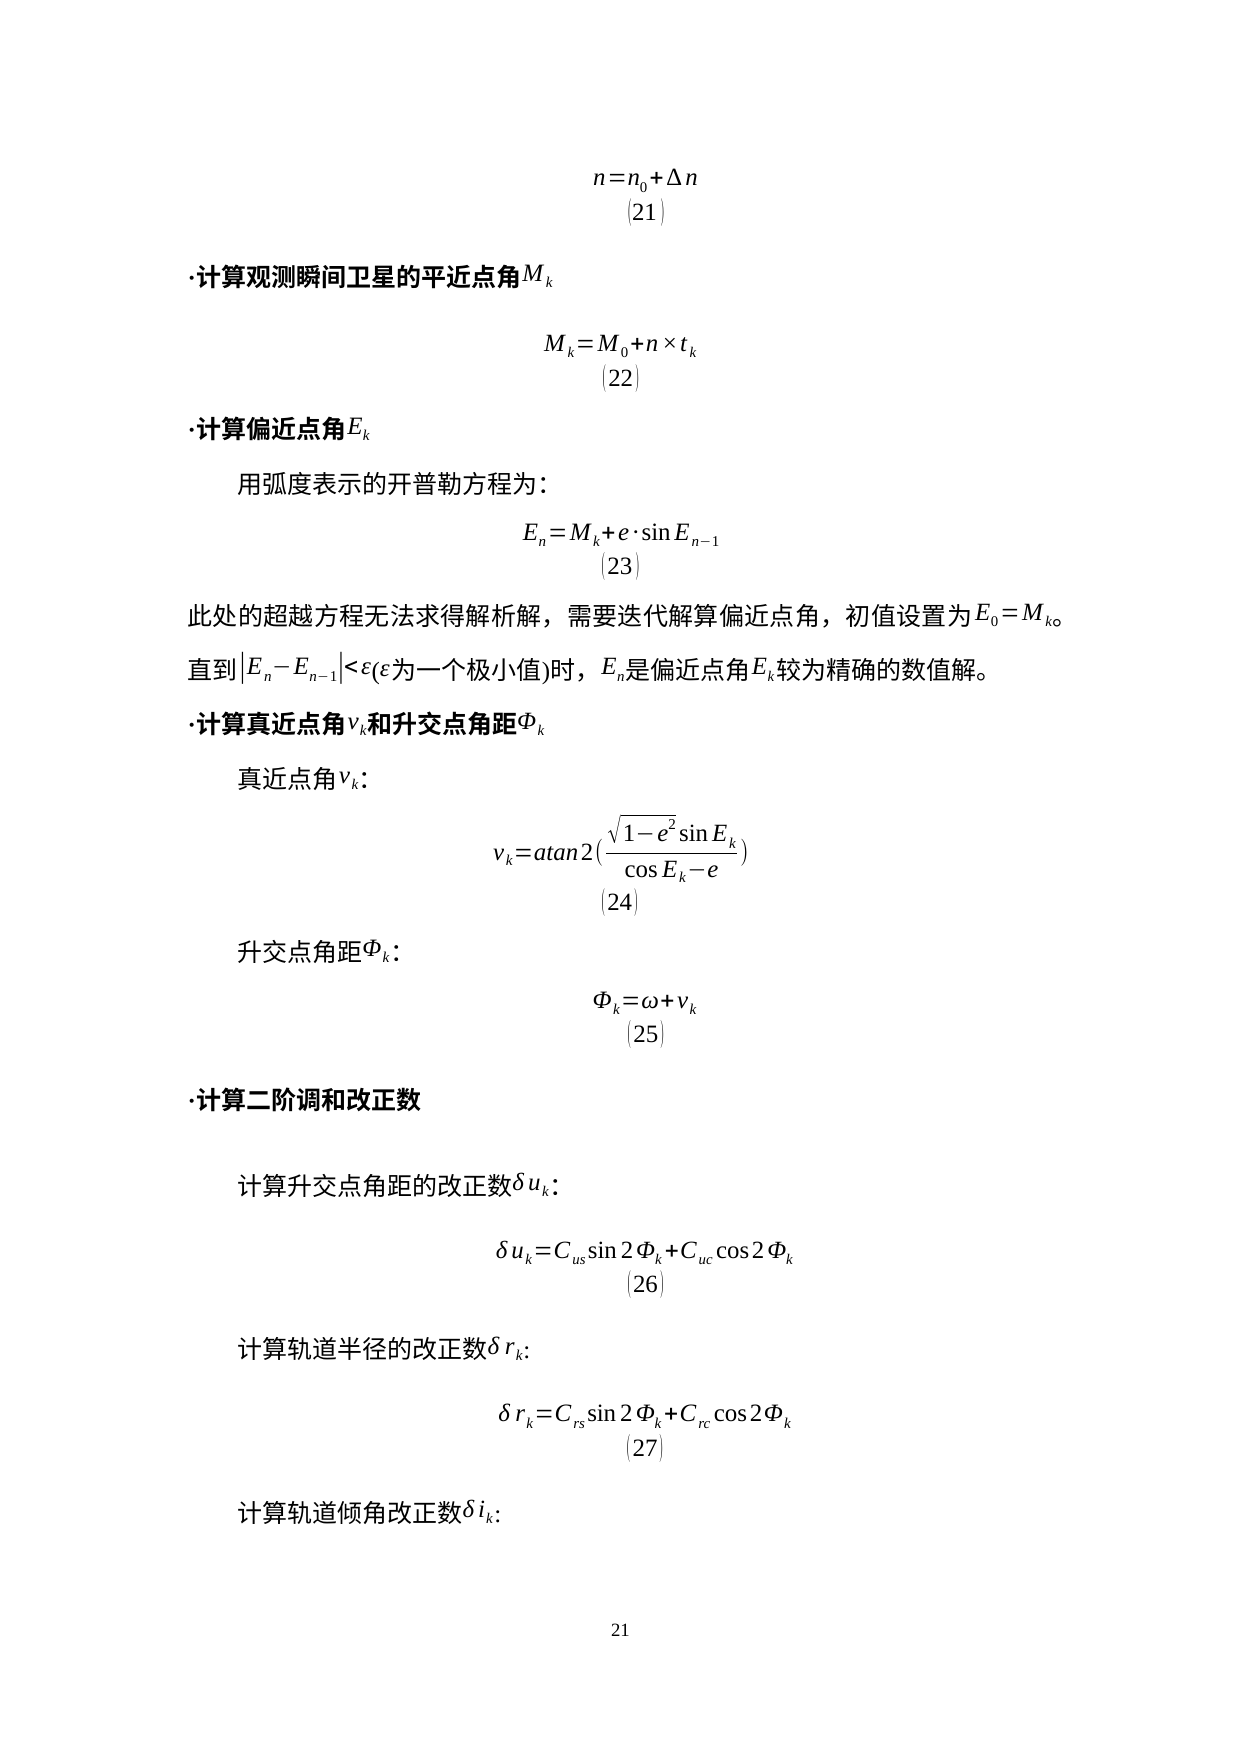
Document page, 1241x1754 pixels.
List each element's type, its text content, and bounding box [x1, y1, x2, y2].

text 此处的超越方程无法求得解析解，需要迭代解算偏近点角，初值设置为。直到(为一个极小值)时，是偏近点角较为精确的数值解。 [187, 596, 1053, 687]
text 升交点角距： [187, 932, 1053, 968]
text ·计算偏近点角 [187, 410, 1053, 446]
text 用弧度表示的开普勒方程为： [187, 464, 1053, 500]
text 计算轨道倾角改正数: [187, 1478, 1053, 1546]
text ·计算真近点角和升交点角距 [187, 705, 1053, 741]
text ·计算二阶调和改正数 [187, 1064, 1053, 1132]
text 计算升交点角距的改正数： [187, 1150, 1053, 1218]
text ·计算观测瞬间卫星的平近点角 [187, 241, 1053, 309]
text 计算轨道半径的改正数: [187, 1314, 1053, 1382]
text 真近点角： [187, 759, 1053, 796]
